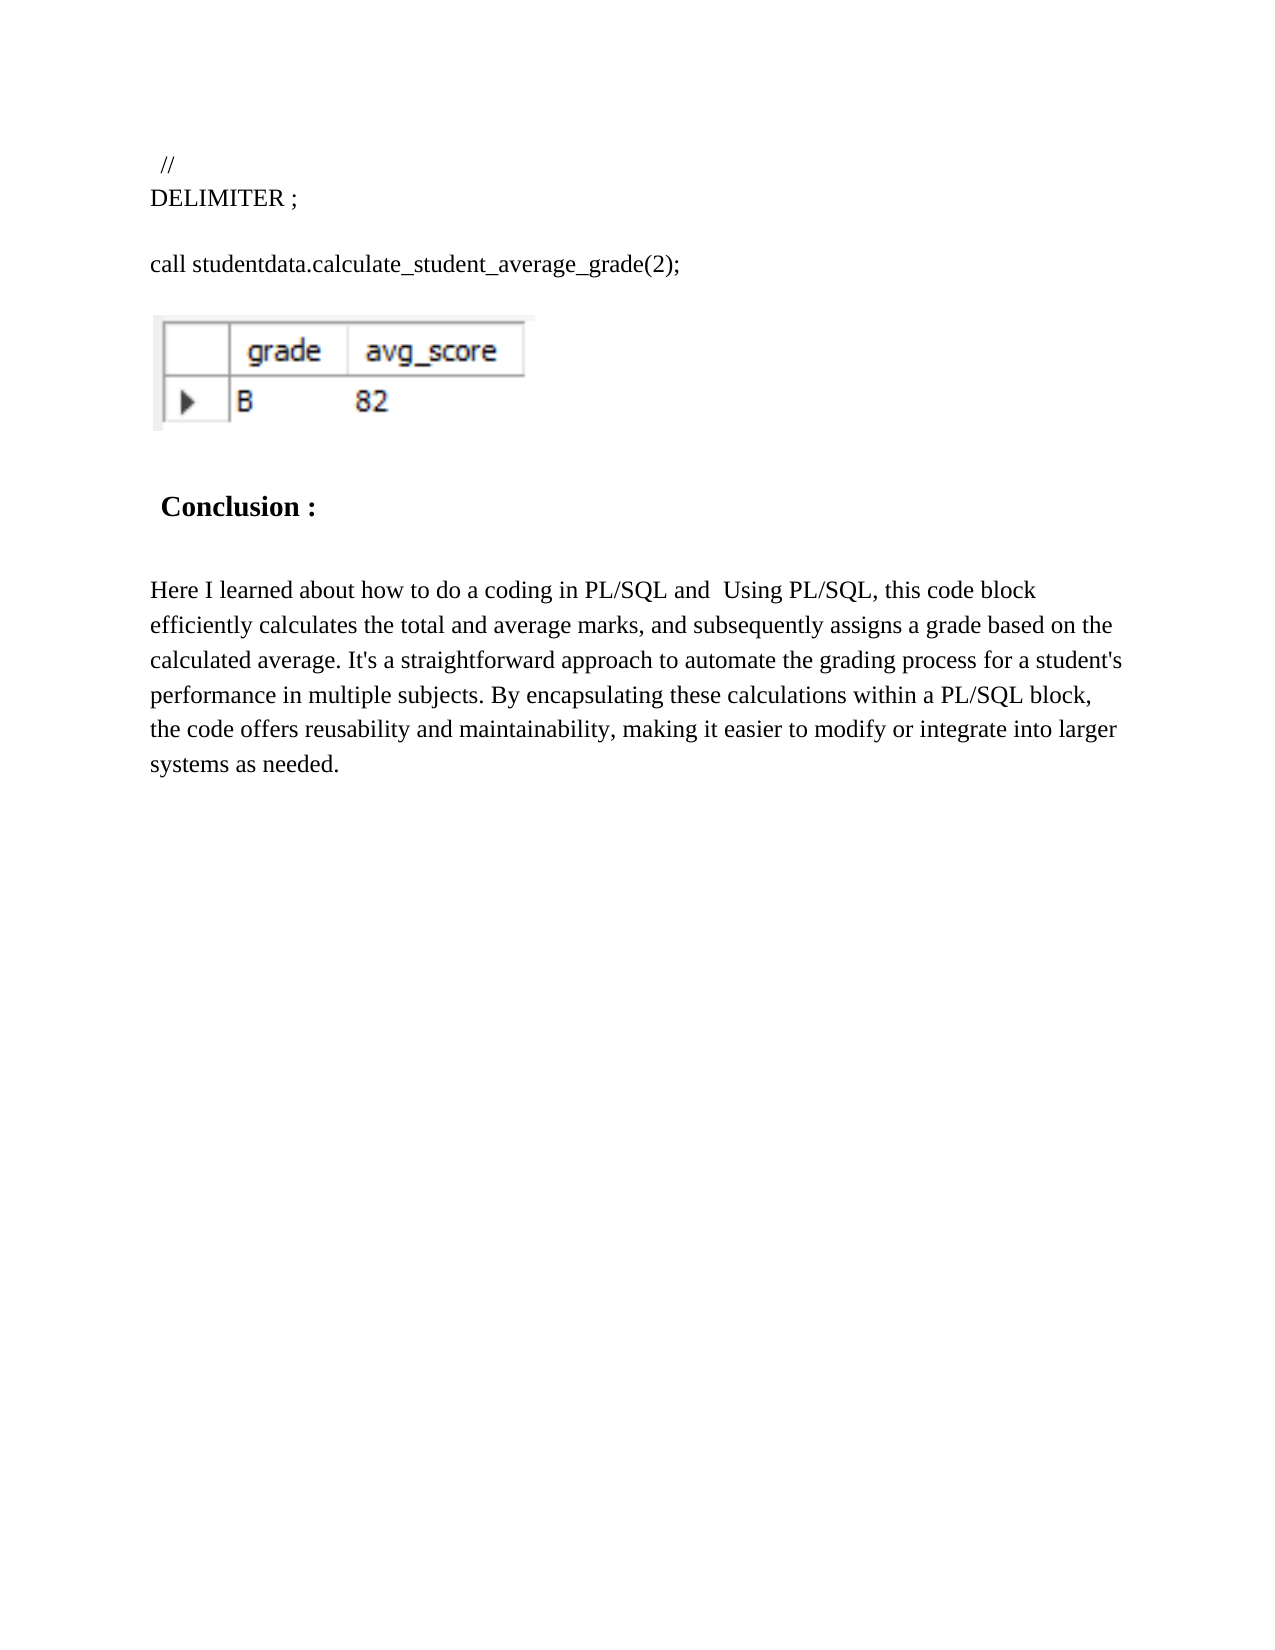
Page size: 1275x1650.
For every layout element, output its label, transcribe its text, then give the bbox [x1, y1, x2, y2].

subtitle // DELIMITER ; [150, 150, 298, 212]
subtitle Conclusion : [150, 489, 1179, 523]
text call studentdata.calculate_student_average_grade(2); [150, 249, 1179, 278]
text Here I learned about how to do a coding in PL/SQL and Using PL/SQL, this code block efficiently calculates the total and average marks, and subsequently assigns a grade based on the calculated average. It's a straightforward approach to automate the grading process for a student's performance in multiple subjects. By encapsulating these calculations within a PL/SQL block, the code offers reusability and maintainability, making it easier to modify or integrate into larger systems as needed. [150, 576, 1124, 778]
picture [153, 315, 536, 431]
